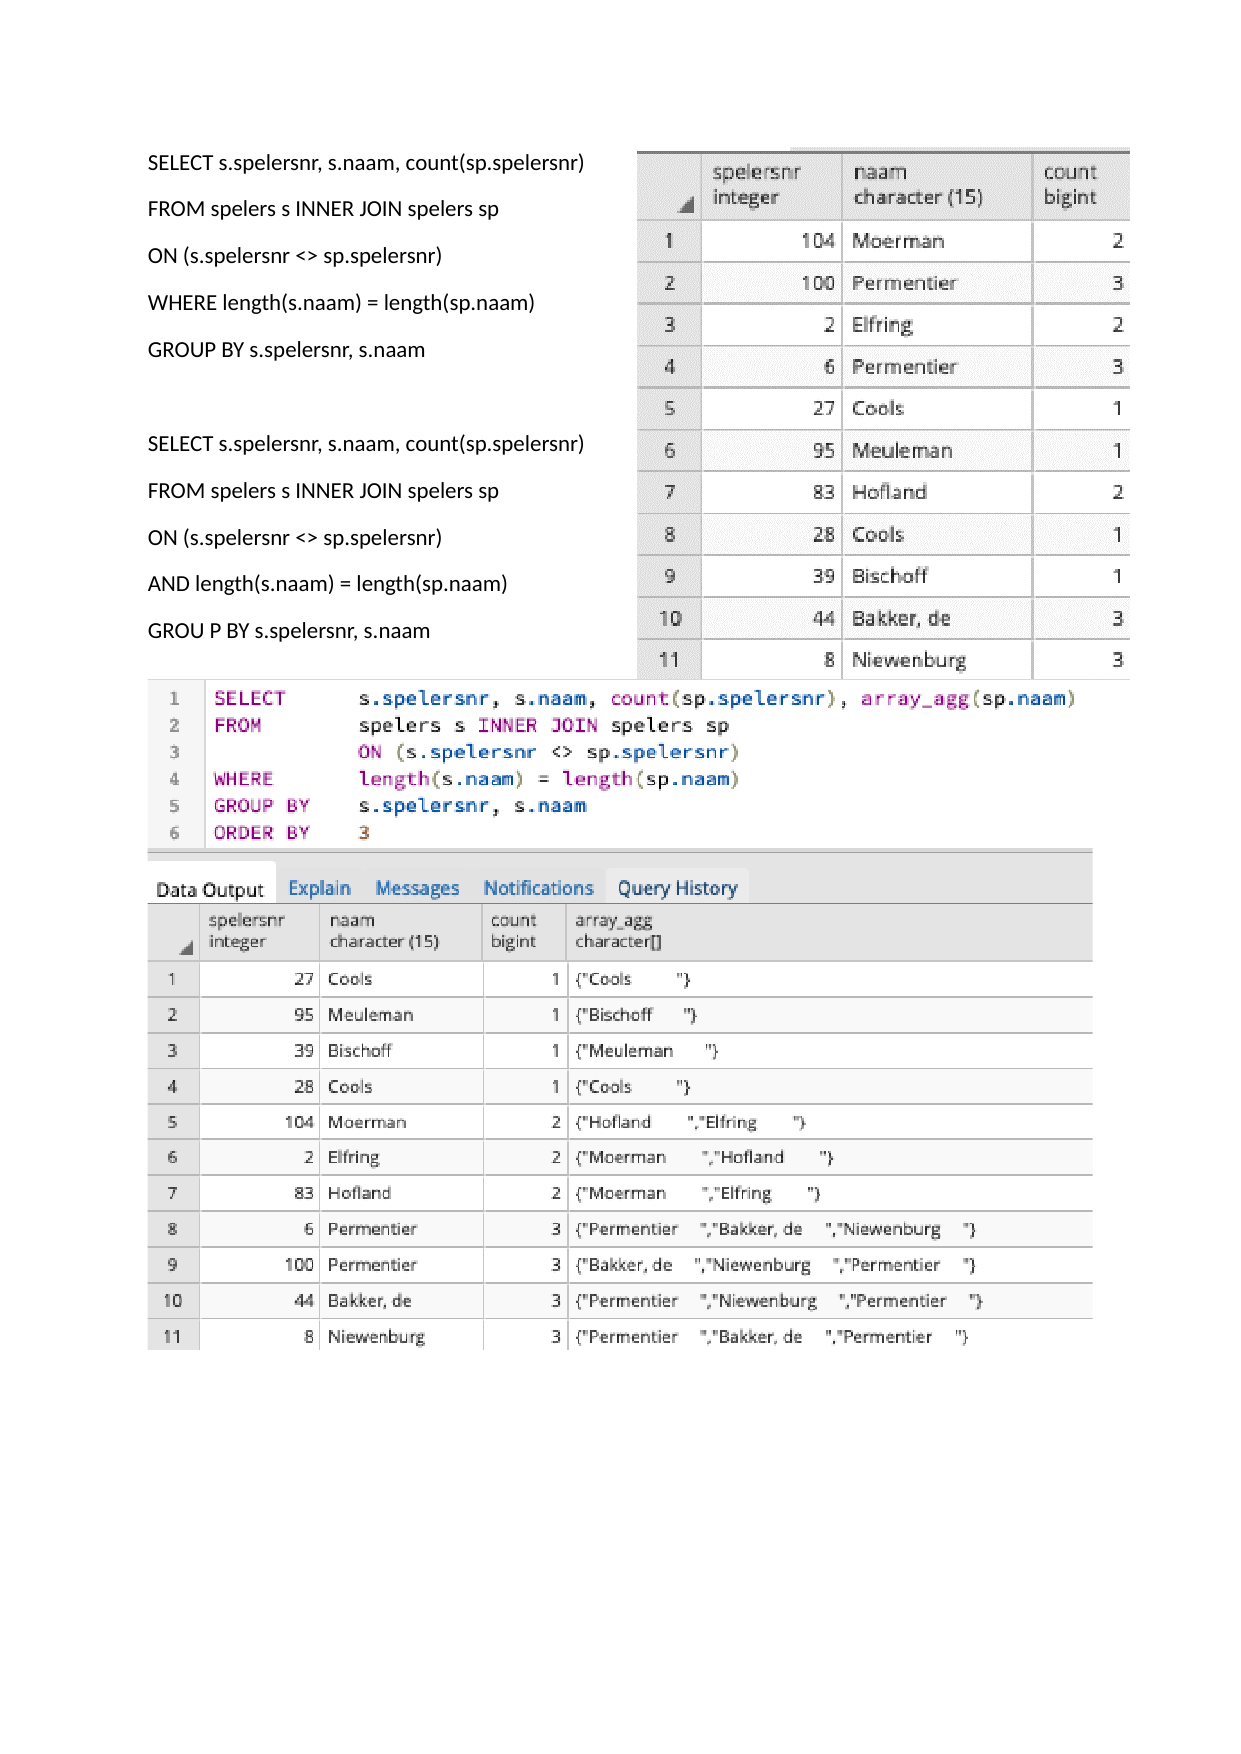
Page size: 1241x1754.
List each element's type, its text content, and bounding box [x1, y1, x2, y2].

text ON (s.spelersnr <> sp.spelersnr) [148, 241, 1093, 269]
text SELECT s.spelersnr, s.naam, count(sp.spelersnr) [148, 148, 1093, 176]
text FROM spelers s INNER JOIN spelers sp [148, 194, 1093, 222]
text AND length(s.naam) = length(sp.naam) [148, 569, 1093, 597]
picture [147, 147, 1130, 1350]
text WHERE length(s.naam) = length(sp.naam) [148, 288, 1093, 316]
text GROU P BY s.spelersnr, s.naam [148, 616, 1093, 644]
text GROUP BY s.spelersnr, s.naam [148, 335, 1093, 363]
text ON (s.spelersnr <> sp.spelersnr) [148, 523, 1093, 551]
text FROM spelers s INNER JOIN spelers sp [148, 476, 1093, 504]
text SELECT s.spelersnr, s.naam, count(sp.spelersnr) [148, 429, 1093, 457]
